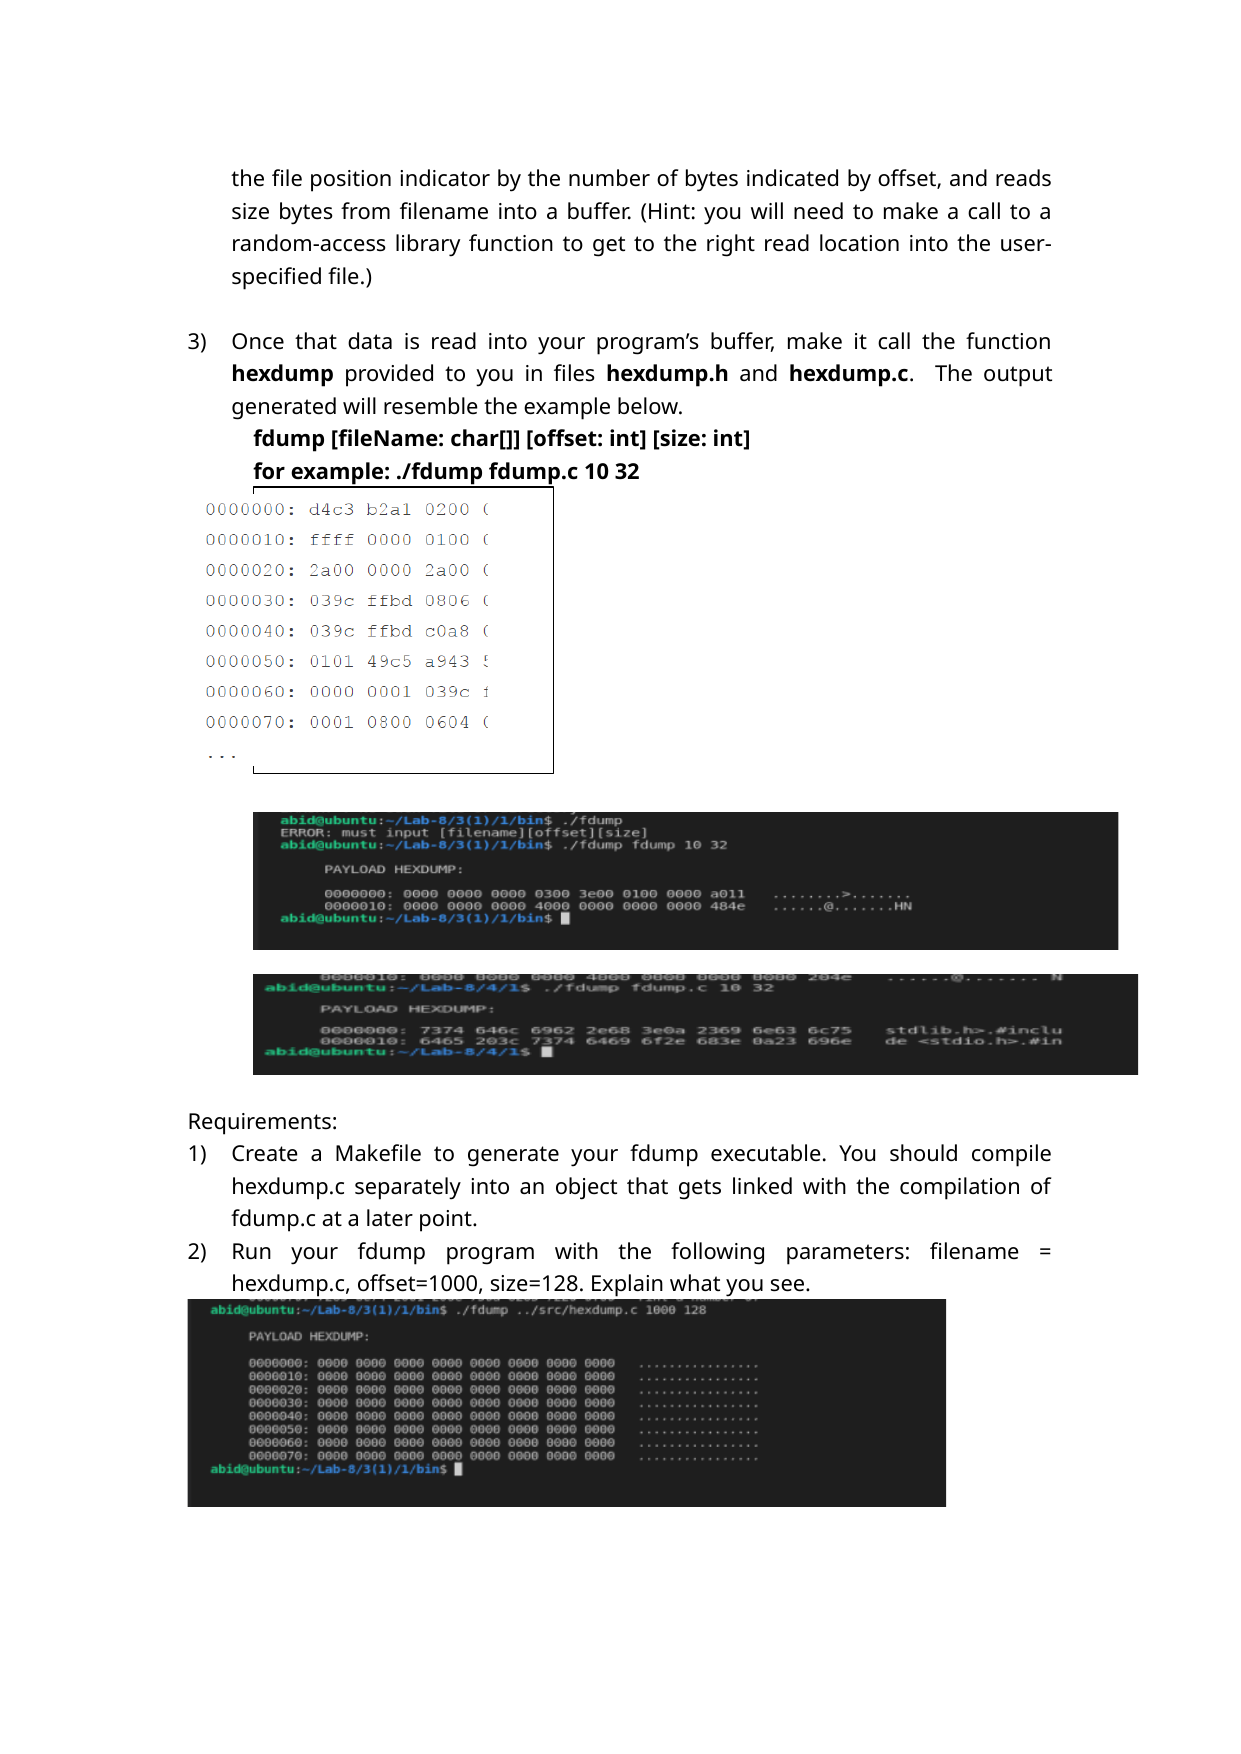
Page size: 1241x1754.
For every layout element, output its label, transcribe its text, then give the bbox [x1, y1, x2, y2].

text Requirements: [187, 1104, 1053, 1137]
picture [253, 812, 1119, 950]
list Create a Makefile to generate your fdump executable. You should compile hexdump.c separately into an object that gets linked with the compilation of fdump.c at a later point. [187, 1137, 1053, 1234]
picture [253, 974, 1139, 1075]
list Run your fdump program with the following parameters: filename = hexdump.c, offset=1000, size=128. Explain what you see. [187, 1234, 1053, 1299]
picture [202, 494, 488, 766]
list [187, 162, 1053, 292]
list Once that data is read into your program’s buffer, make it call the function hexdump provided to you in files hexdump.h and hexdump.c. The output generated will resemble the example below. [187, 324, 1053, 422]
list for example: ./fdump fdump.c 10 32 [253, 454, 1053, 487]
picture [187, 1299, 947, 1507]
list fdump [fileName: char[]] [offset: int] [size: int] [253, 422, 1053, 454]
